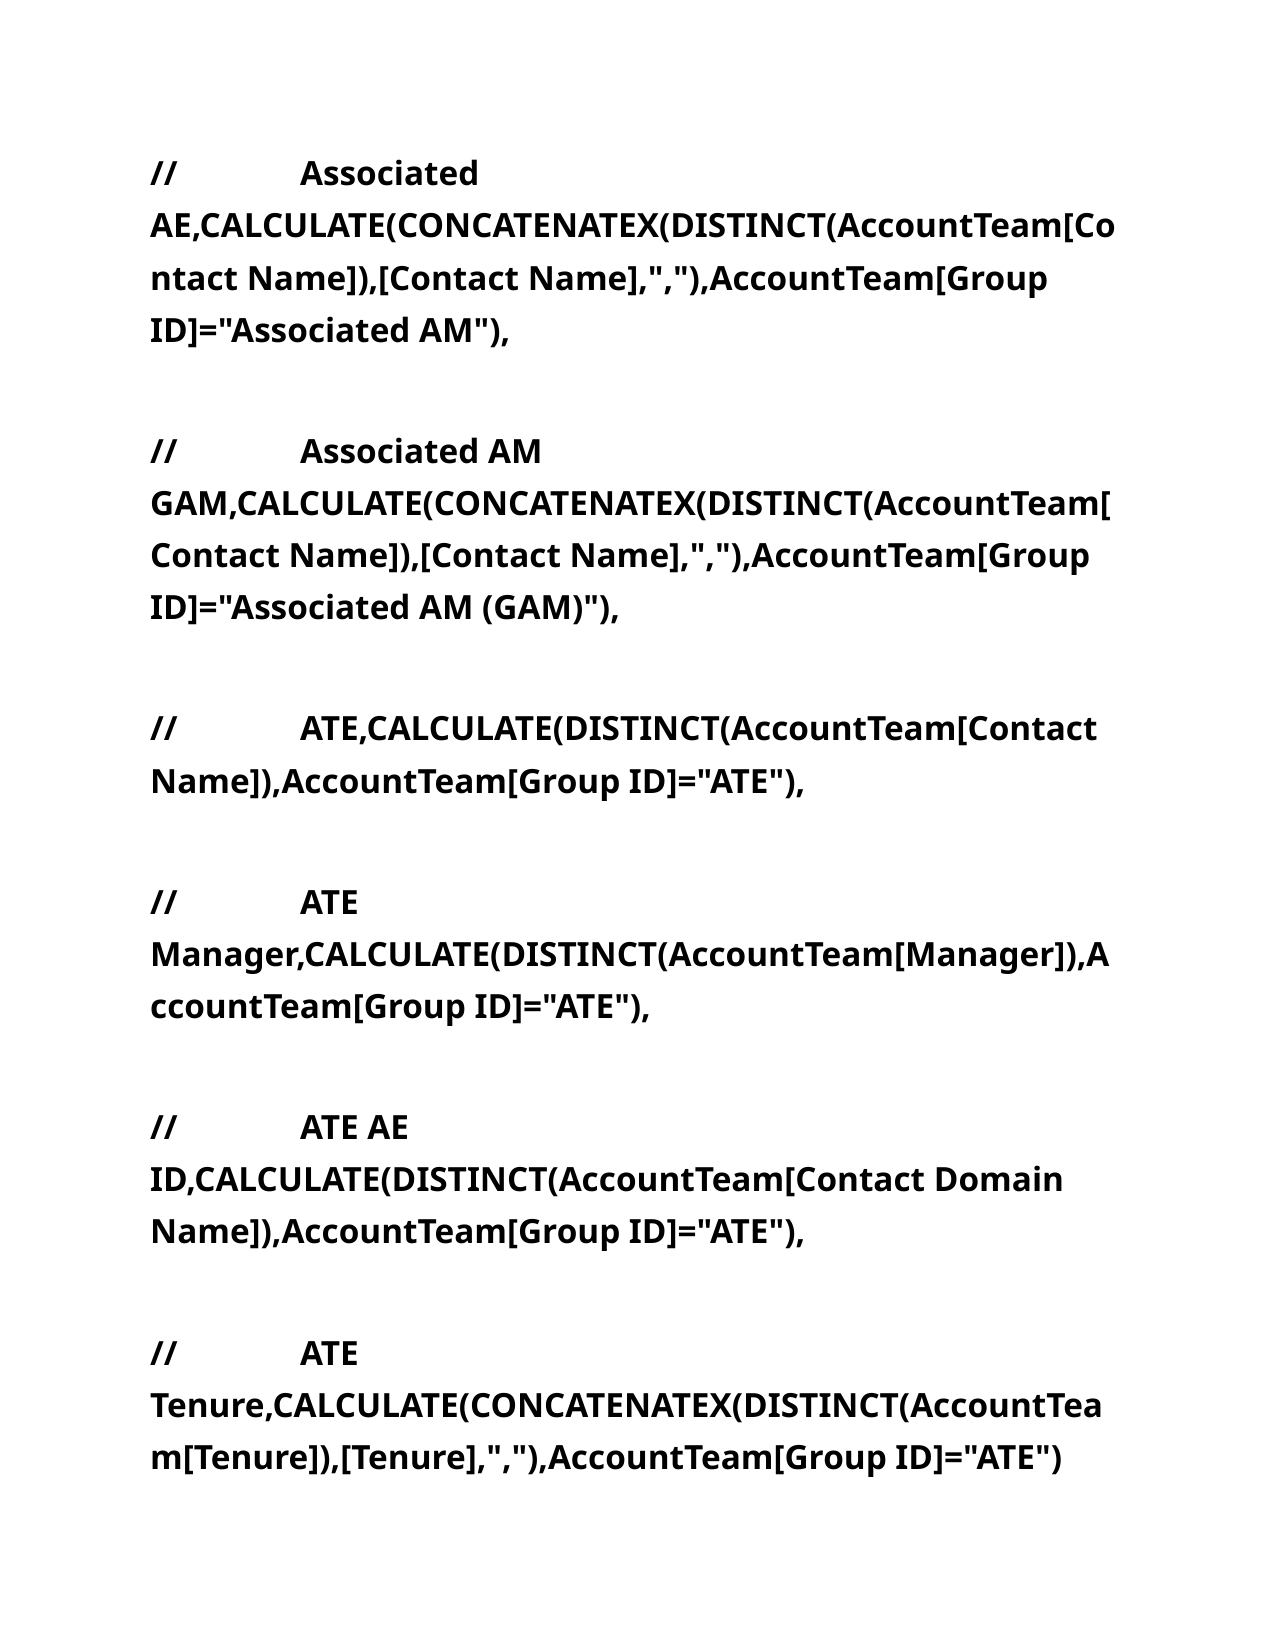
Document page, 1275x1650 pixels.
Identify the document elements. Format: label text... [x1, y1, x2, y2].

text // Associated AM GAM,CALCULATE(CONCATENATEX(DISTINCT(AccountTeam[Contact Name]),[Contact Name],","),AccountTeam[Group ID]="Associated AM (GAM)"), [150, 428, 1125, 682]
text // ATE AE ID,CALCULATE(DISTINCT(AccountTeam[Contact Domain Name]),AccountTeam[Group ID]="ATE"), [150, 1104, 1125, 1306]
text // Associated AE,CALCULATE(CONCATENATEX(DISTINCT(AccountTeam[Contact Name]),[Contact Name],","),AccountTeam[Group ID]="Associated AM"), [150, 150, 1125, 404]
text // ATE Manager,CALCULATE(DISTINCT(AccountTeam[Manager]),AccountTeam[Group ID]="ATE"), [150, 878, 1125, 1080]
text // ATE,CALCULATE(DISTINCT(AccountTeam[Contact Name]),AccountTeam[Group ID]="ATE"), [150, 705, 1125, 855]
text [150, 1329, 1125, 1479]
